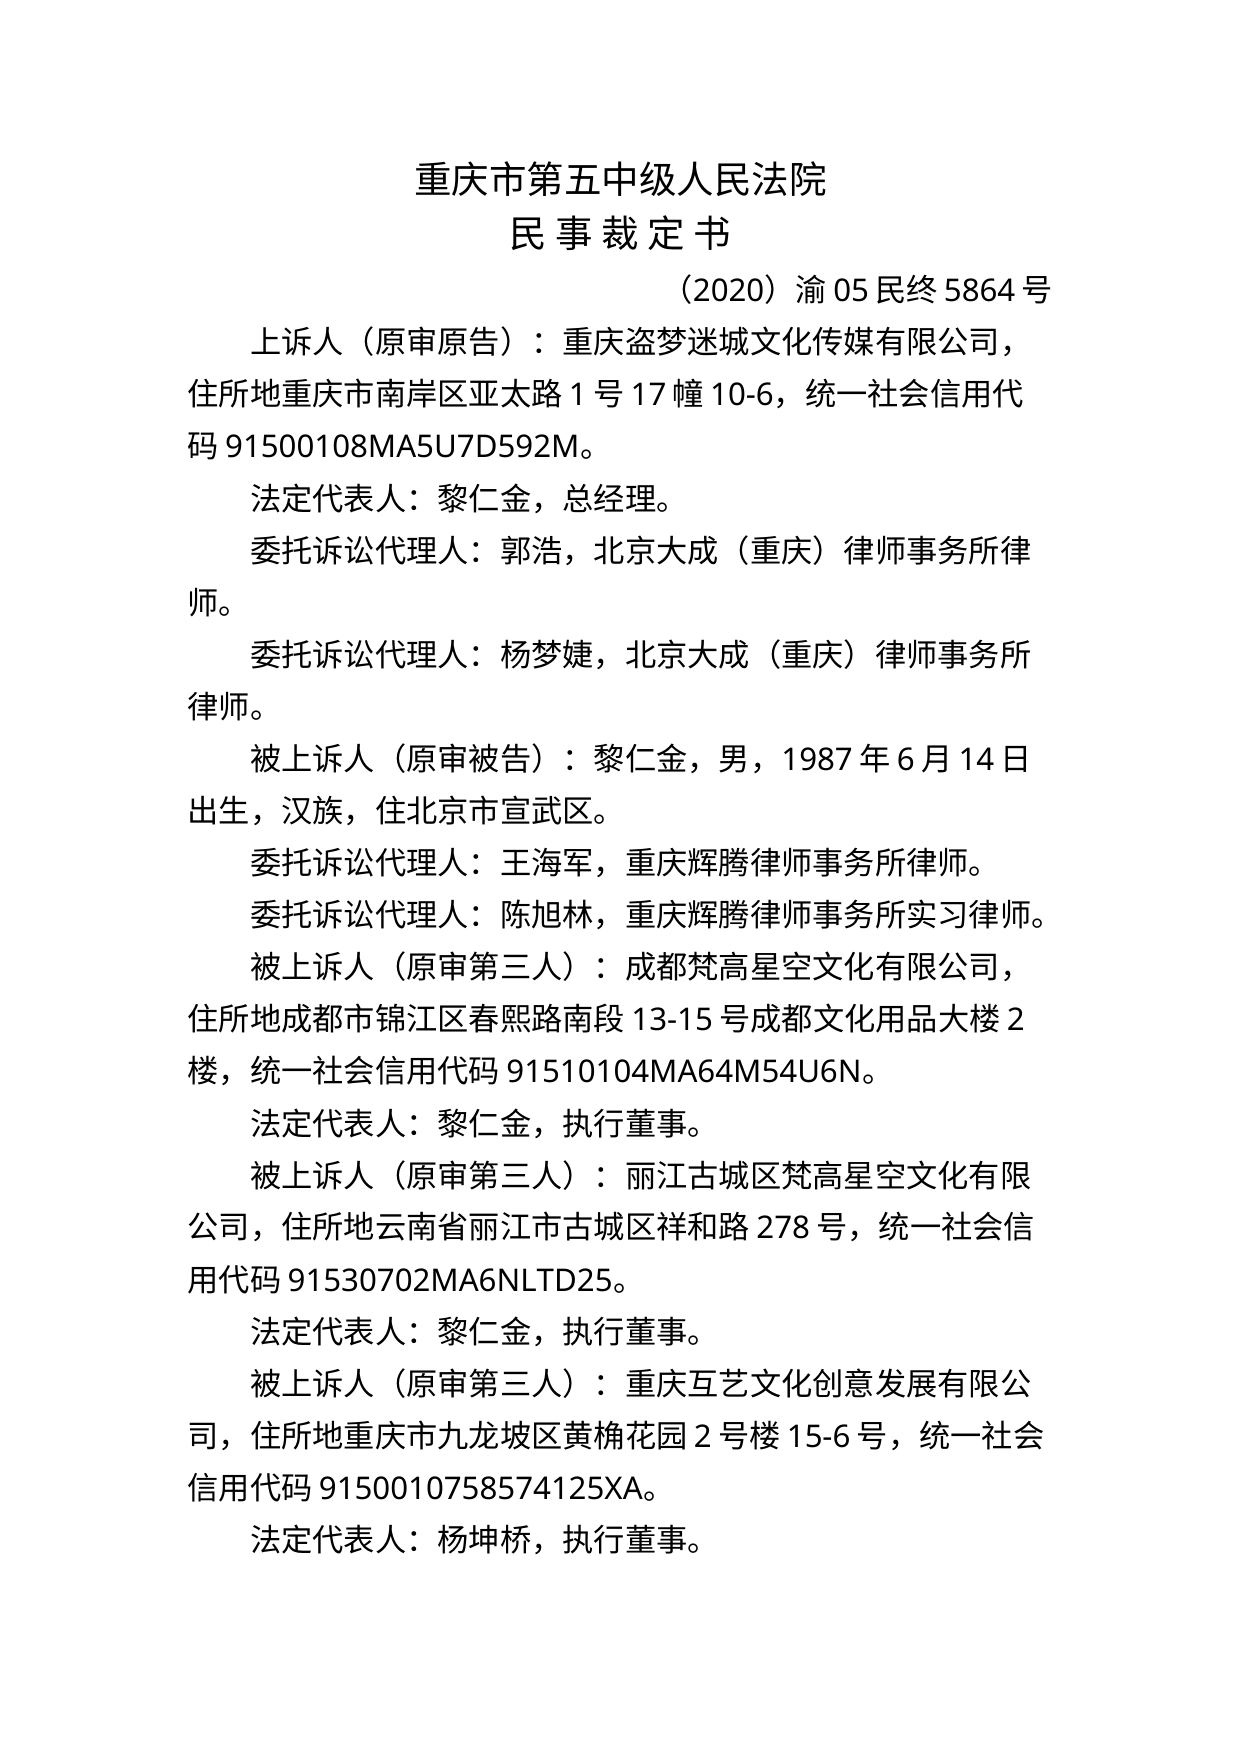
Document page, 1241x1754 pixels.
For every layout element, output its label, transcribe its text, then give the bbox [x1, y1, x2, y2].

text 法定代表人：黎仁金，执行董事。 [187, 1300, 1053, 1352]
text 委托诉讼代理人：杨梦婕，北京大成（重庆）律师事务所律师。 [187, 623, 1053, 727]
text 重庆市第五中级人民法院 [187, 150, 1053, 204]
text 委托诉讼代理人：陈旭林，重庆辉腾律师事务所实习律师。 [187, 883, 1053, 936]
text 被上诉人（原审第三人）：丽江古城区梵高星空文化有限公司，住所地云南省丽江市古城区祥和路278号，统一社会信用代码91530702MA6NLTD25。 [187, 1144, 1053, 1300]
text 被上诉人（原审第三人）：成都梵高星空文化有限公司，住所地成都市锦江区春熙路南段13-15号成都文化用品大楼2楼，统一社会信用代码91510104MA64M54U6N。 [187, 936, 1053, 1092]
text 法定代表人：黎仁金，执行董事。 [187, 1092, 1053, 1144]
text 法定代表人：杨坤桥，执行董事。 [187, 1508, 1053, 1561]
text 法定代表人：黎仁金，总经理。 [187, 467, 1053, 519]
text 被上诉人（原审被告）：黎仁金，男，1987年6月14日出生，汉族，住北京市宣武区。 [187, 727, 1053, 831]
text 委托诉讼代理人：郭浩，北京大成（重庆）律师事务所律师。 [187, 519, 1053, 623]
text （2020）渝05民终5864号 [187, 258, 1053, 311]
text 民 事 裁 定 书 [187, 204, 1053, 258]
text 委托诉讼代理人：王海军，重庆辉腾律师事务所律师。 [187, 831, 1053, 883]
text 上诉人（原审原告）：重庆盗梦迷城文化传媒有限公司，住所地重庆市南岸区亚太路1号17幢10-6，统一社会信用代码91500108MA5U7D592M。 [187, 311, 1053, 467]
text 被上诉人（原审第三人）：重庆互艺文化创意发展有限公司，住所地重庆市九龙坡区黄桷花园2号楼15-6号，统一社会信用代码9150010758574125XA。 [187, 1352, 1053, 1508]
